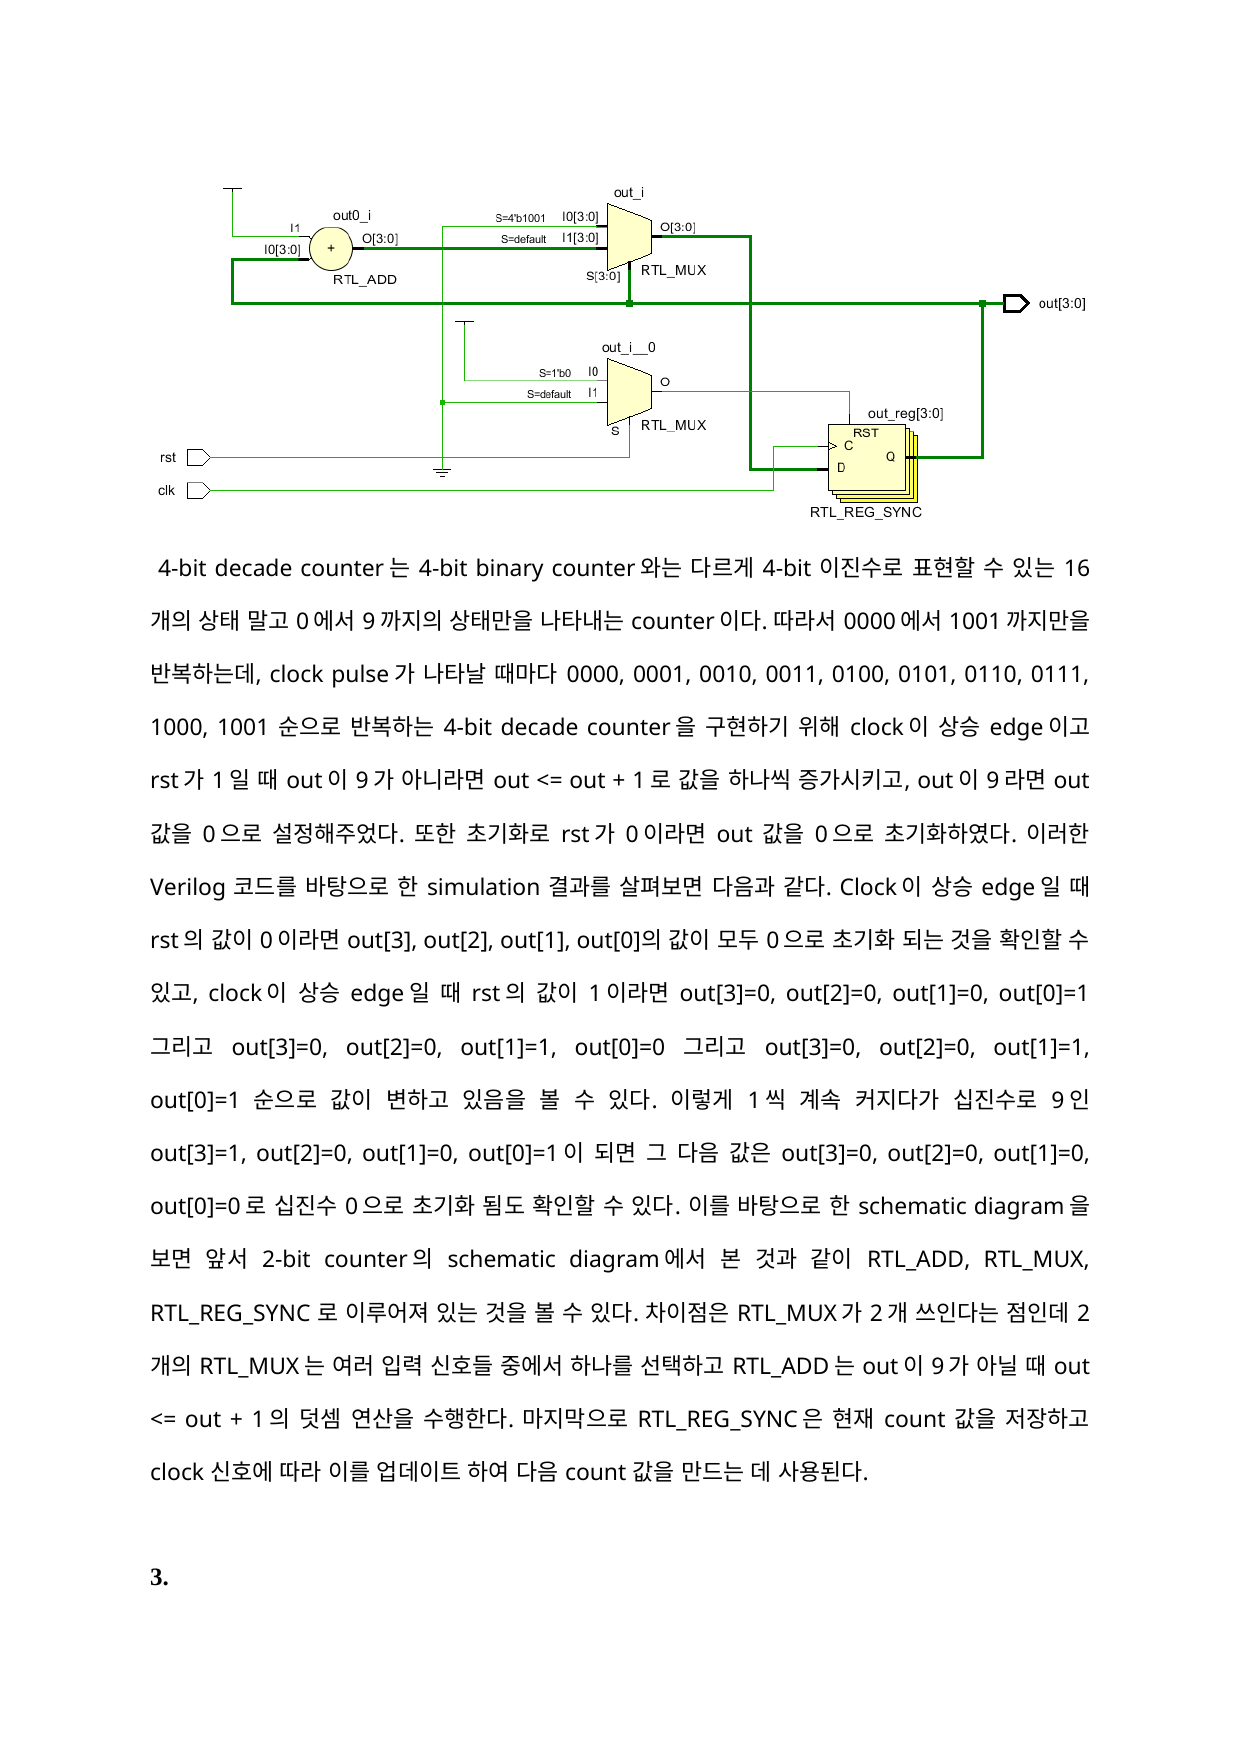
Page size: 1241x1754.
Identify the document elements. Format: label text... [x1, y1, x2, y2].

text 3. [150, 1562, 1090, 1591]
text 4-bit decade counter는 4-bit binary counter와는 다르게 4-bit 이진수로 표현할 수 있는 16개의 상태 말고 0에서 9까지의 상태만을 나타내는 counter이다. 따라서 0000에서 1001까지만을 반복하는데, clock pulse가 나타날 때마다 0000, 0001, 0010, 0011, 0100, 0101, 0110, 0111, 1000, 1001 순으로 반복하는 4-bit decade counter을 구현하기 위해 clock이 상승 edge이고 rst가 1일 때 out이 9가 아니라면 out <= out + 1로 값을 하나씩 증가시키고, out이 9라면 out 값을 0으로 설정해주었다. 또한 초기화로 rst가 0이라면 out 값을 0으로 초기화하였다. 이러한 Verilog 코드를 바탕으로 한 simulation 결과를 살펴보면 다음과 같다. Clock이 상승 edge일 때 rst의 값이 0이라면 out[3], out[2], out[1], out[0]의 값이 모두 0으로 초기화 되는 것을 확인할 수 있고, clock이 상승 edge일 때 rst의 값이 1이라면 out[3]=0, out[2]=0, out[1]=0, out[0]=1 그리고 out[3]=0, out[2]=0, out[1]=1, out[0]=0 그리고 out[3]=0, out[2]=0, out[1]=1, out[0]=1 순으로 값이 변하고 있음을 볼 수 있다. 이렇게 1씩 계속 커지다가 십진수로 9인 out[3]=1, out[2]=0, out[1]=0, out[0]=1이 되면 그 다음 값은 out[3]=0, out[2]=0, out[1]=0, out[0]=0로 십진수 0으로 초기화 됨도 확인할 수 있다. 이를 바탕으로 한 schematic diagram을 보면 앞서 2-bit counter의 schematic diagram에서 본 것과 같이 RTL_ADD, RTL_MUX, RTL_REG_SYNC 로 이루어져 있는 것을 볼 수 있다. 차이점은 RTL_MUX가 2개 쓰인다는 점인데 2개의 RTL_MUX는 여러 입력 신호들 중에서 하나를 선택하고 RTL_ADD는 out이 9가 아닐 때 out <= out + 1의 덧셈 연산을 수행한다. 마지막으로 RTL_REG_SYNC은 현재 count 값을 저장하고 clock 신호에 따라 이를 업데이트 하여 다음 count 값을 만드는 데 사용된다. [150, 549, 1090, 1488]
picture [150, 177, 1091, 533]
